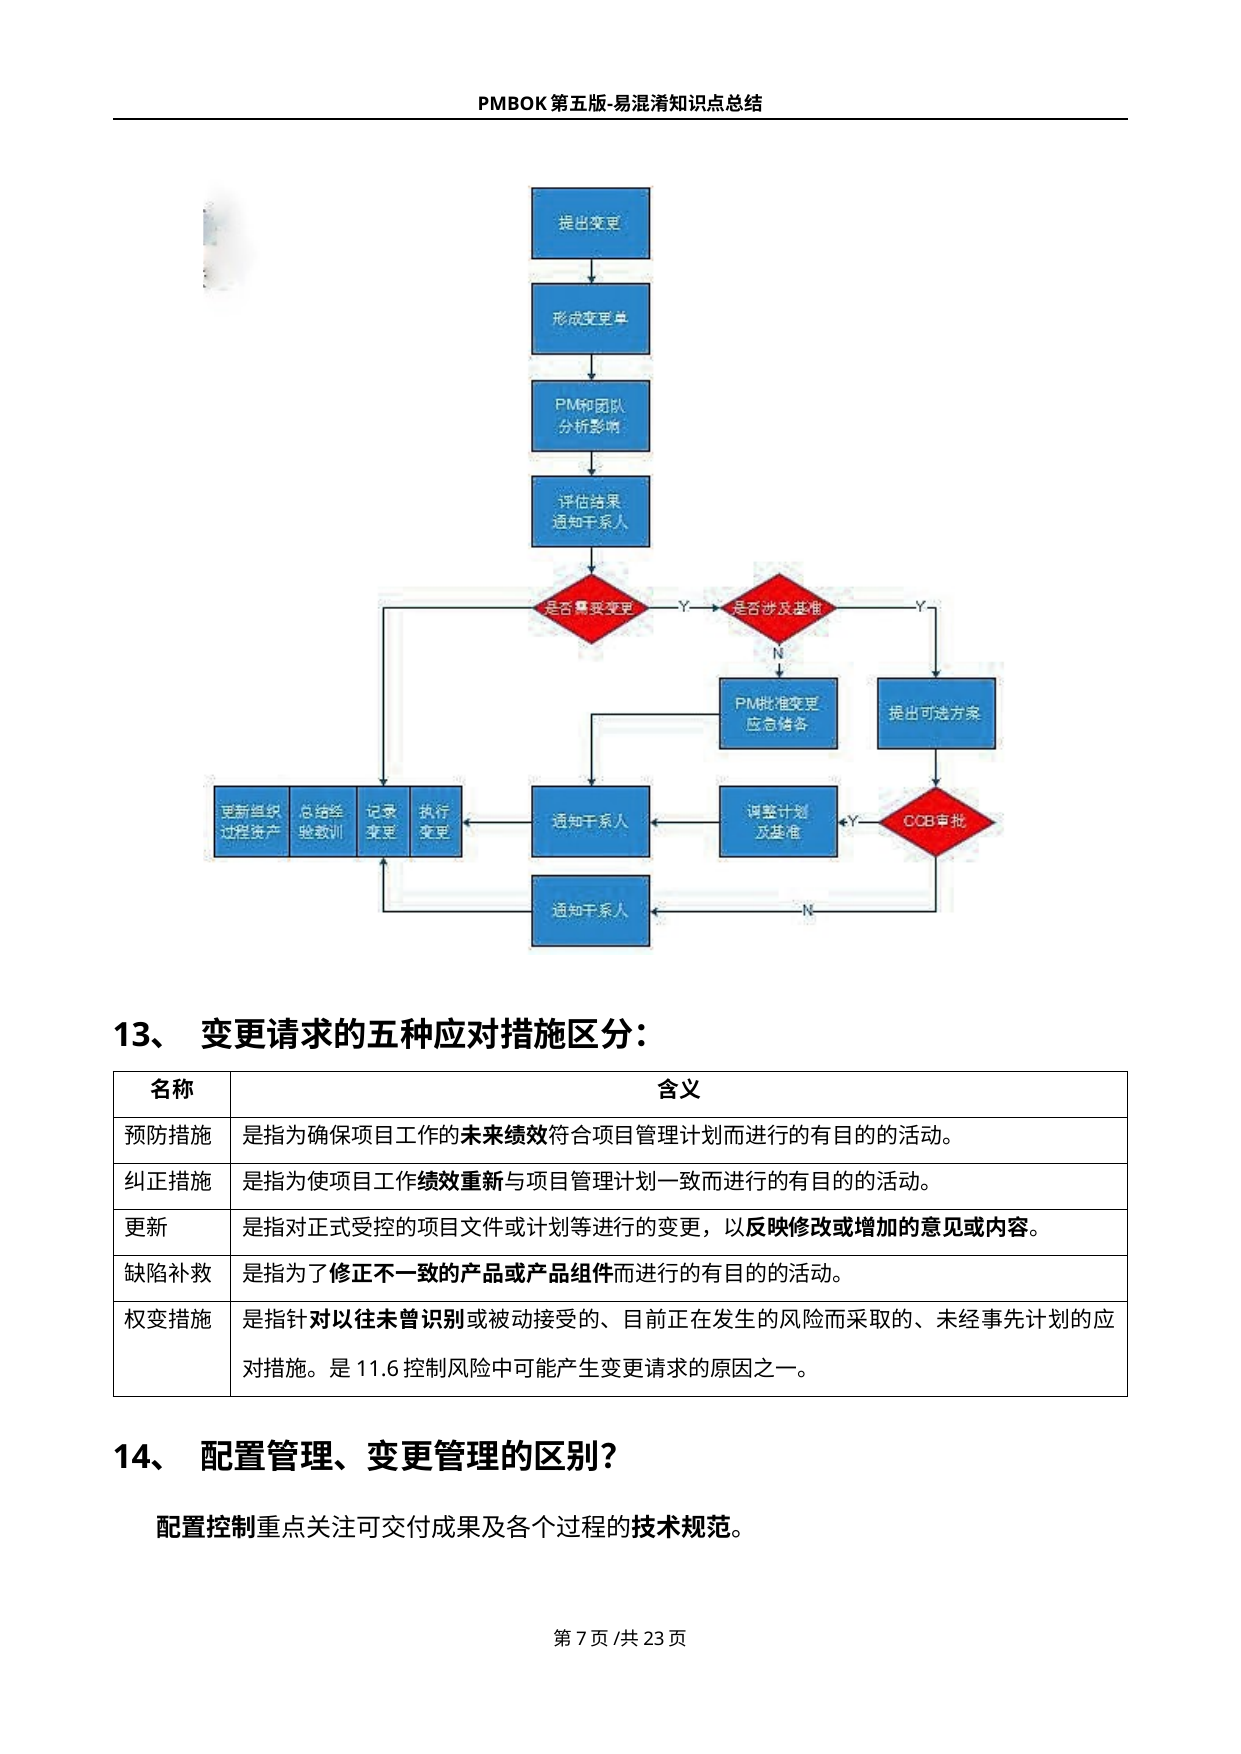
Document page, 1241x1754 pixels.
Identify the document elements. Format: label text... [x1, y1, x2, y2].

table_cell 更新 [114, 1210, 230, 1255]
table_cell 权变措施 [114, 1302, 230, 1396]
table_cell 是指针对以往未曾识别或被动接受的、目前正在发生的风险而采取的、未经事先计划的应对措施。是11.6控制风险中可能产生变更请求的原因之一。 [231, 1302, 1127, 1396]
text 配置控制重点关注可交付成果及各个过程的技术规范。 [112, 1493, 1128, 1558]
table_cell 预防措施 [114, 1118, 230, 1163]
table_header 含义 [231, 1072, 1127, 1117]
table_cell 是指为使项目工作绩效重新与项目管理计划一致而进行的有目的的活动。 [231, 1164, 1127, 1209]
table_cell 是指为确保项目工作的未来绩效符合项目管理计划而进行的有目的的活动。 [231, 1118, 1127, 1163]
table_cell 纠正措施 [114, 1164, 230, 1209]
table_cell 是指对正式受控的项目文件或计划等进行的变更，以反映修改或增加的意见或内容。 [231, 1210, 1127, 1255]
title 配置管理、变更管理的区别？ [112, 1422, 1128, 1487]
table_header 名称 [114, 1072, 230, 1117]
title 变更请求的五种应对措施区分： [112, 999, 1128, 1064]
table_cell 是指为了修正不一致的产品或产品组件而进行的有目的的活动。 [231, 1256, 1127, 1301]
table_cell 缺陷补救 [114, 1256, 230, 1301]
picture [203, 162, 1037, 955]
